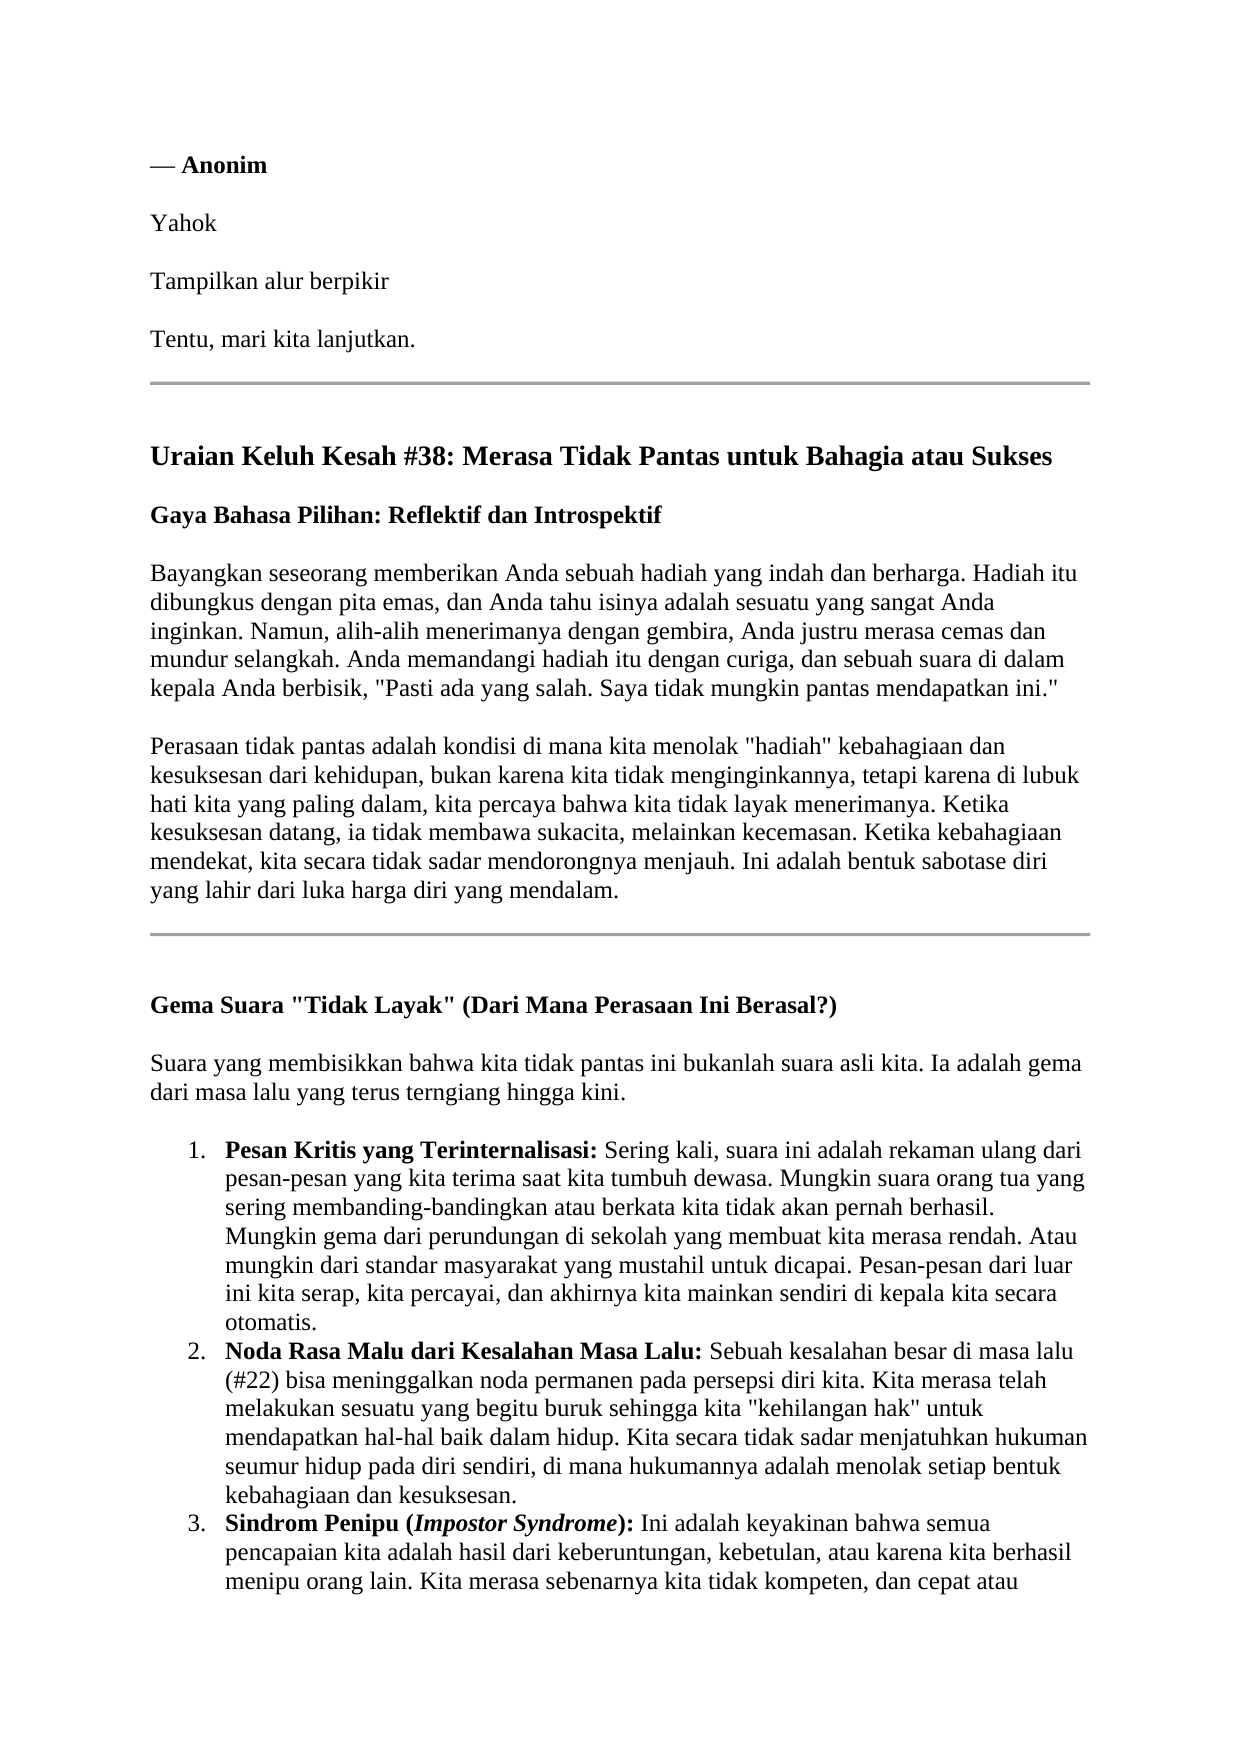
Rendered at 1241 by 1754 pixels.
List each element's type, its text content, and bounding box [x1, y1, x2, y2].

text — Anonim [150, 150, 1090, 179]
text Gaya Bahasa Pilihan: Reflektif dan Introspektif [150, 500, 1090, 529]
text Suara yang membisikkan bahwa kita tidak pantas ini bukanlah suara asli kita. Ia adalah gema dari masa lalu yang terus terngiang hingga kini. [150, 1048, 1090, 1106]
text Yahok [150, 208, 1090, 237]
text Tampilkan alur berpikir [150, 266, 1090, 294]
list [187, 1508, 1090, 1595]
text Perasaan tidak pantas adalah kondisi di mana kita menolak "hadiah" kebahagiaan dan kesuksesan dari kehidupan, bukan karena kita tidak menginginkannya, tetapi karena di lubuk hati kita yang paling dalam, kita percaya bahwa kita tidak layak menerimanya. Ketika kesuksesan datang, ia tidak membawa sukacita, melainkan kecemasan. Ketika kebahagiaan mendekat, kita secara tidak sadar mendorongnya menjauh. Ini adalah bentuk sabotase diri yang lahir dari luka harga diri yang mendalam. [150, 731, 1090, 904]
text Gema Suara "Tidak Layak" (Dari Mana Perasaan Ini Berasal?) [150, 990, 1090, 1019]
text Uraian Keluh Kesah #38: Merasa Tidak Pantas untuk Bahagia atau Sukses [150, 439, 1090, 471]
list Noda Rasa Malu dari Kesalahan Masa Lalu: Sebuah kesalahan besar di masa lalu (#22) bisa meninggalkan noda permanen pada persepsi diri kita. Kita merasa telah melakukan sesuatu yang begitu buruk sehingga kita "kehilangan hak" untuk mendapatkan hal-hal baik dalam hidup. Kita secara tidak sadar menjatuhkan hukuman seumur hidup pada diri sendiri, di mana hukumannya adalah menolak setiap bentuk kebahagiaan dan kesuksesan. [187, 1336, 1090, 1508]
text Tentu, mari kita lanjutkan. [150, 324, 1090, 352]
list Pesan Kritis yang Terinternalisasi: Sering kali, suara ini adalah rekaman ulang dari pesan-pesan yang kita terima saat kita tumbuh dewasa. Mungkin suara orang tua yang sering membanding-bandingkan atau berkata kita tidak akan pernah berhasil. Mungkin gema dari perundungan di sekolah yang membuat kita merasa rendah. Atau mungkin dari standar masyarakat yang mustahil untuk dicapai. Pesan-pesan dari luar ini kita serap, kita percayai, dan akhirnya kita mainkan sendiri di kepala kita secara otomatis. [187, 1135, 1090, 1336]
text Bayangkan seseorang memberikan Anda sebuah hadiah yang indah dan berharga. Hadiah itu dibungkus dengan pita emas, dan Anda tahu isinya adalah sesuatu yang sangat Anda inginkan. Namun, alih-alih menerimanya dengan gembira, Anda justru merasa cemas dan mundur selangkah. Anda memandangi hadiah itu dengan curiga, dan sebuah suara di dalam kepala Anda berbisik, "Pasti ada yang salah. Saya tidak mungkin pantas mendapatkan ini." [150, 558, 1090, 702]
